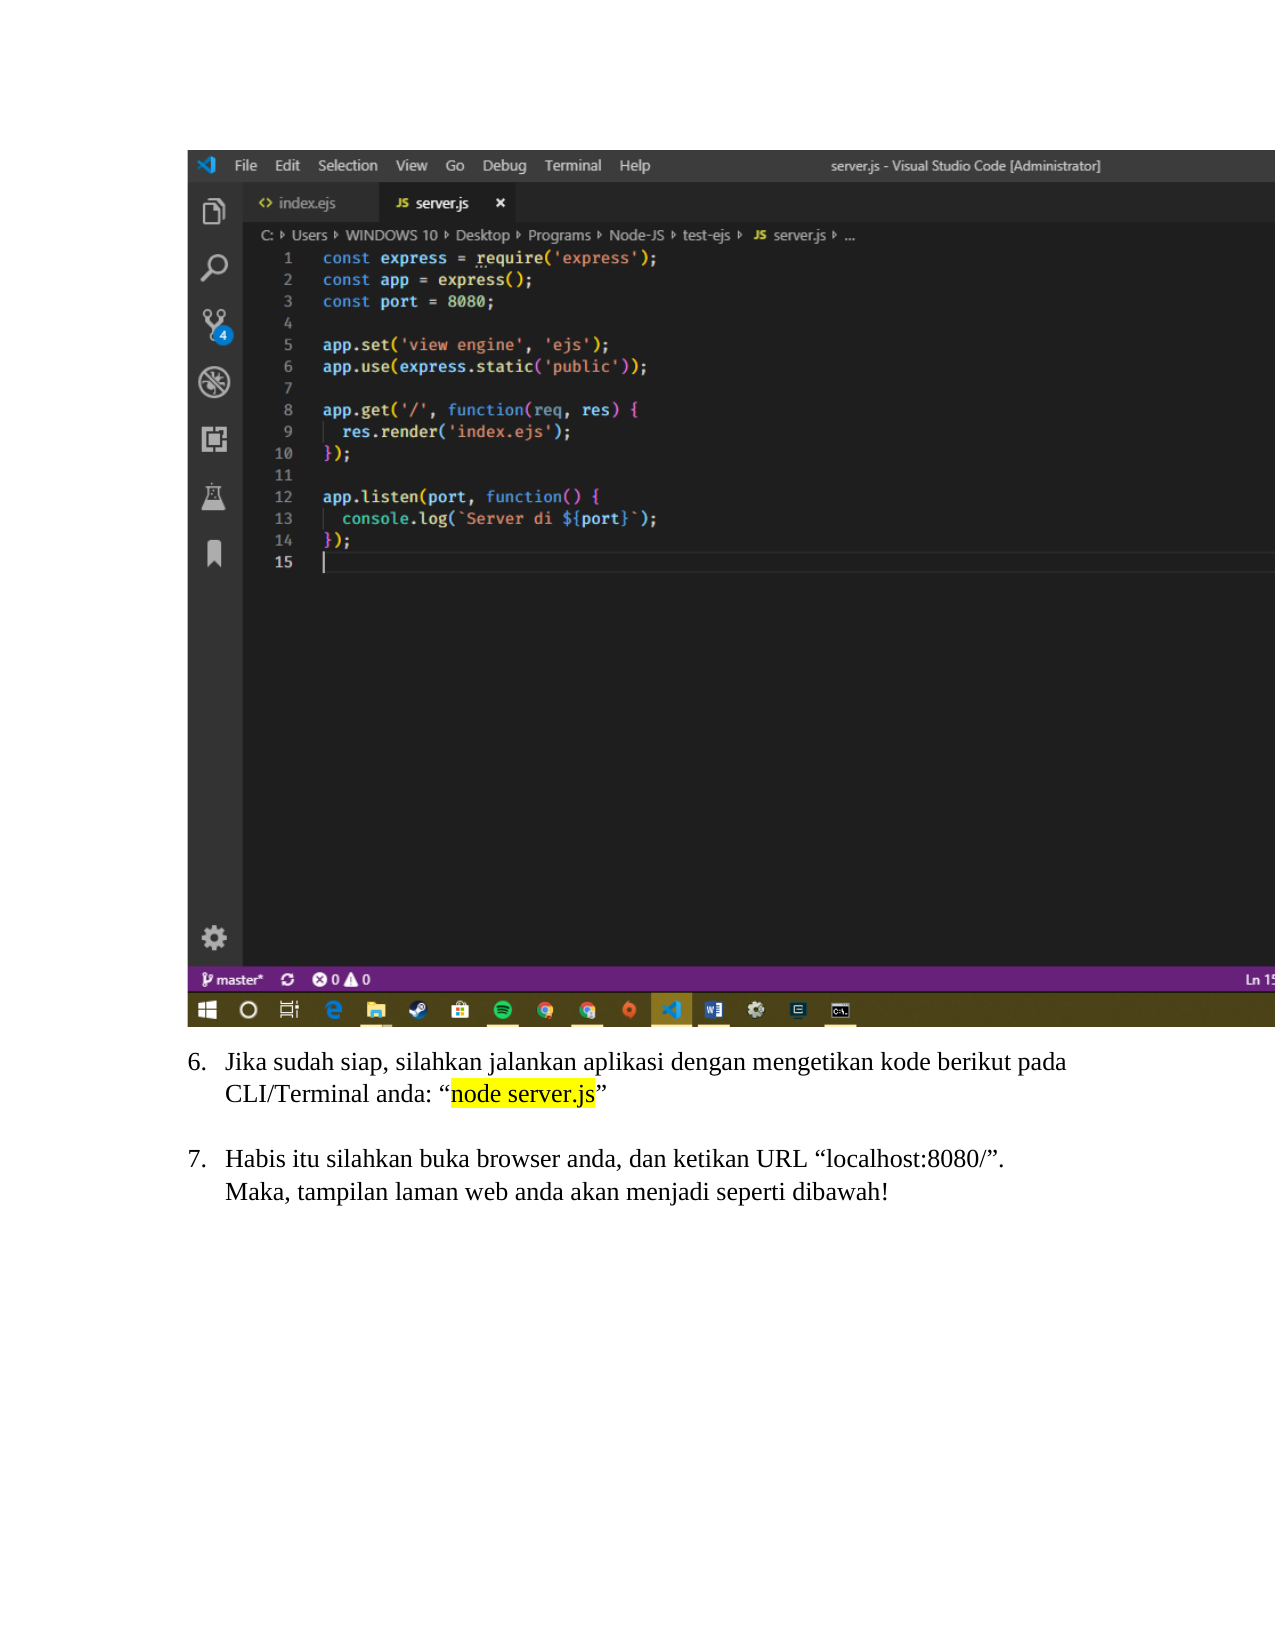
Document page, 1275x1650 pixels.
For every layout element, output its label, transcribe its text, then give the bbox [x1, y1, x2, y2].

list Jika sudah siap, silahkan jalankan aplikasi dengan mengetikan kode berikut pada CLI/Terminal anda: “node server.js” [187, 1046, 1125, 1108]
list Habis itu silahkan buka browser anda, dan ketikan URL “localhost:8080/”. [187, 1143, 1125, 1173]
list Maka, tampilan laman web anda akan menjadi seperti dibawah! [225, 1176, 1125, 1206]
picture [187, 150, 1275, 1027]
